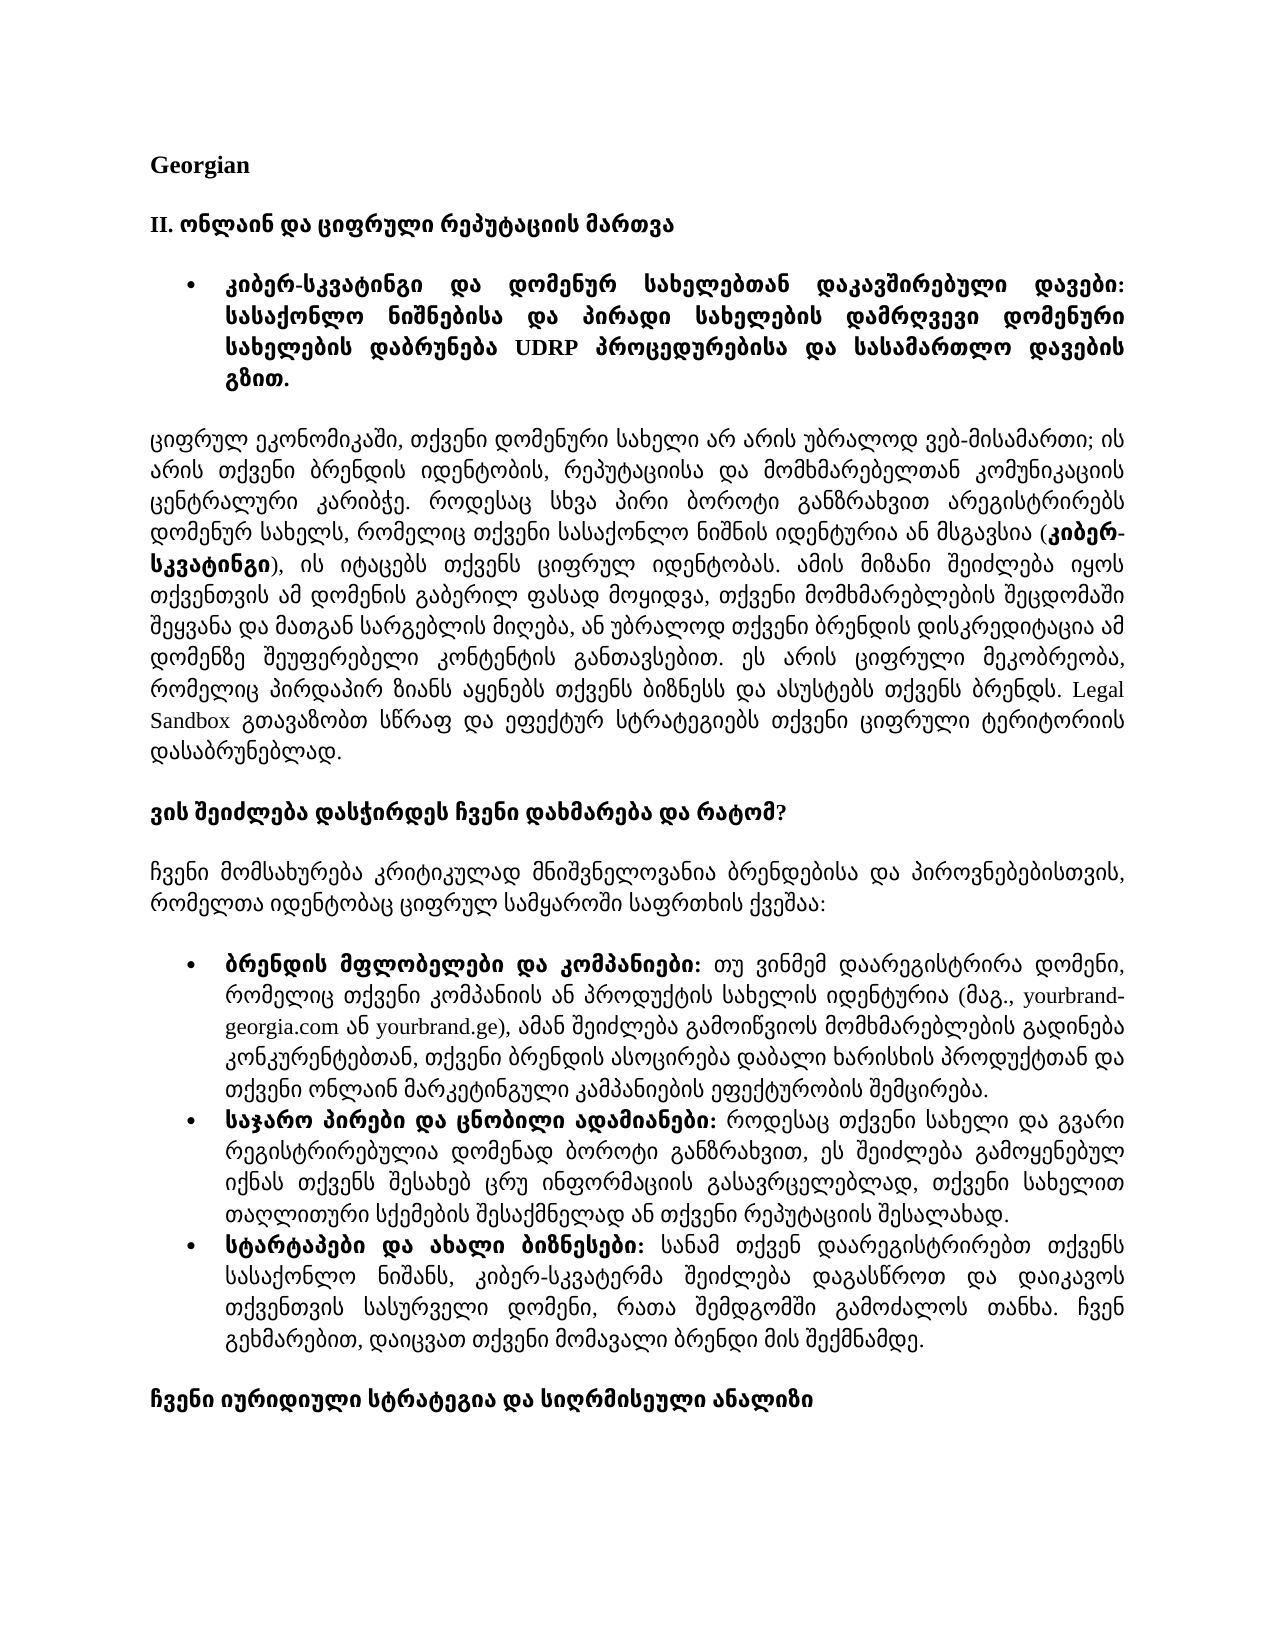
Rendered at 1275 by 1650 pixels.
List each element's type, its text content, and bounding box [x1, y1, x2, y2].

text ციფრულ ეკონომიკაში, თქვენი დომენური სახელი არ არის უბრალოდ ვებ-მისამართი; ის არის თქვენი ბრენდის იდენტობის, რეპუტაციისა და მომხმარებელთან კომუნიკაციის ცენტრალური კარიბჭე. როდესაც სხვა პირი ბოროტი განზრახვით არეგისტრირებს დომენურ სახელს, რომელიც თქვენი სასაქონლო ნიშნის იდენტურია ან მსგავსია (კიბერ-სკვატინგი), ის იტაცებს თქვენს ციფრულ იდენტობას. ამის მიზანი შეიძლება იყოს თქვენთვის ამ დომენის გაბერილ ფასად მოყიდვა, თქვენი მომხმარებლების შეცდომაში შეყვანა და მათგან სარგებლის მიღება, ან უბრალოდ თქვენი ბრენდის დისკრედიტაცია ამ დომენზე შეუფერებელი კონტენტის განთავსებით. ეს არის ციფრული მეკობრეობა, რომელიც პირდაპირ ზიანს აყენებს თქვენს ბიზნესს და ასუსტებს თქვენს ბრენდს. Legal Sandbox გთავაზობთ სწრაფ და ეფექტურ სტრატეგიებს თქვენი ციფრული ტერიტორიის დასაბრუნებლად. [150, 422, 1125, 766]
list ბრენდის მფლობელები და კომპანიები: თუ ვინმემ დაარეგისტრირა დომენი, რომელიც თქვენი კომპანიის ან პროდუქტის სახელის იდენტურია (მაგ., yourbrand-georgia.com ან yourbrand.ge), ამან შეიძლება გამოიწვიოს მომხმარებლების გადინება კონკურენტებთან, თქვენი ბრენდის ასოცირება დაბალი ხარისხის პროდუქტთან და თქვენი ონლაინ მარკეტინგული კამპანიების ეფექტურობის შემცირება. [187, 947, 1125, 1104]
list საჯარო პირები და ცნობილი ადამიანები: როდესაც თქვენი სახელი და გვარი რეგისტრირებულია დომენად ბოროტი განზრახვით, ეს შეიძლება გამოყენებულ იქნას თქვენს შესახებ ცრუ ინფორმაციის გასავრცელებლად, თქვენი სახელით თაღლითური სქემების შესაქმნელად ან თქვენი რეპუტაციის შესალახად. [187, 1104, 1125, 1229]
list კიბერ-სკვატინგი და დომენურ სახელებთან დაკავშირებული დავები: სასაქონლო ნიშნებისა და პირადი სახელების დამრღვევი დომენური სახელების დაბრუნება UDRP პროცედურებისა და სასამართლო დავების გზით. [187, 268, 1125, 393]
text ვის შეიძლება დასჭირდეს ჩვენი დახმარება და რატომ? [150, 795, 1125, 827]
list სტარტაპები და ახალი ბიზნესები: სანამ თქვენ დაარეგისტრირებთ თქვენს სასაქონლო ნიშანს, კიბერ-სკვატერმა შეიძლება დაგასწროთ და დაიკავოს თქვენთვის სასურველი დომენი, რათა შემდგომში გამოძალოს თანხა. ჩვენ გეხმარებით, დაიცვათ თქვენი მომავალი ბრენდი მის შექმნამდე. [187, 1229, 1125, 1354]
text ჩვენი იურიდიული სტრატეგია და სიღრმისეული ანალიზი [150, 1383, 1125, 1414]
text ჩვენი მომსახურება კრიტიკულად მნიშვნელოვანია ბრენდებისა და პიროვნებებისთვის, რომელთა იდენტობაც ციფრულ სამყაროში საფრთხის ქვეშაა: [150, 856, 1125, 918]
text Georgian [150, 150, 1125, 179]
text II. ონლაინ და ციფრული რეპუტაციის მართვა [150, 208, 1125, 239]
